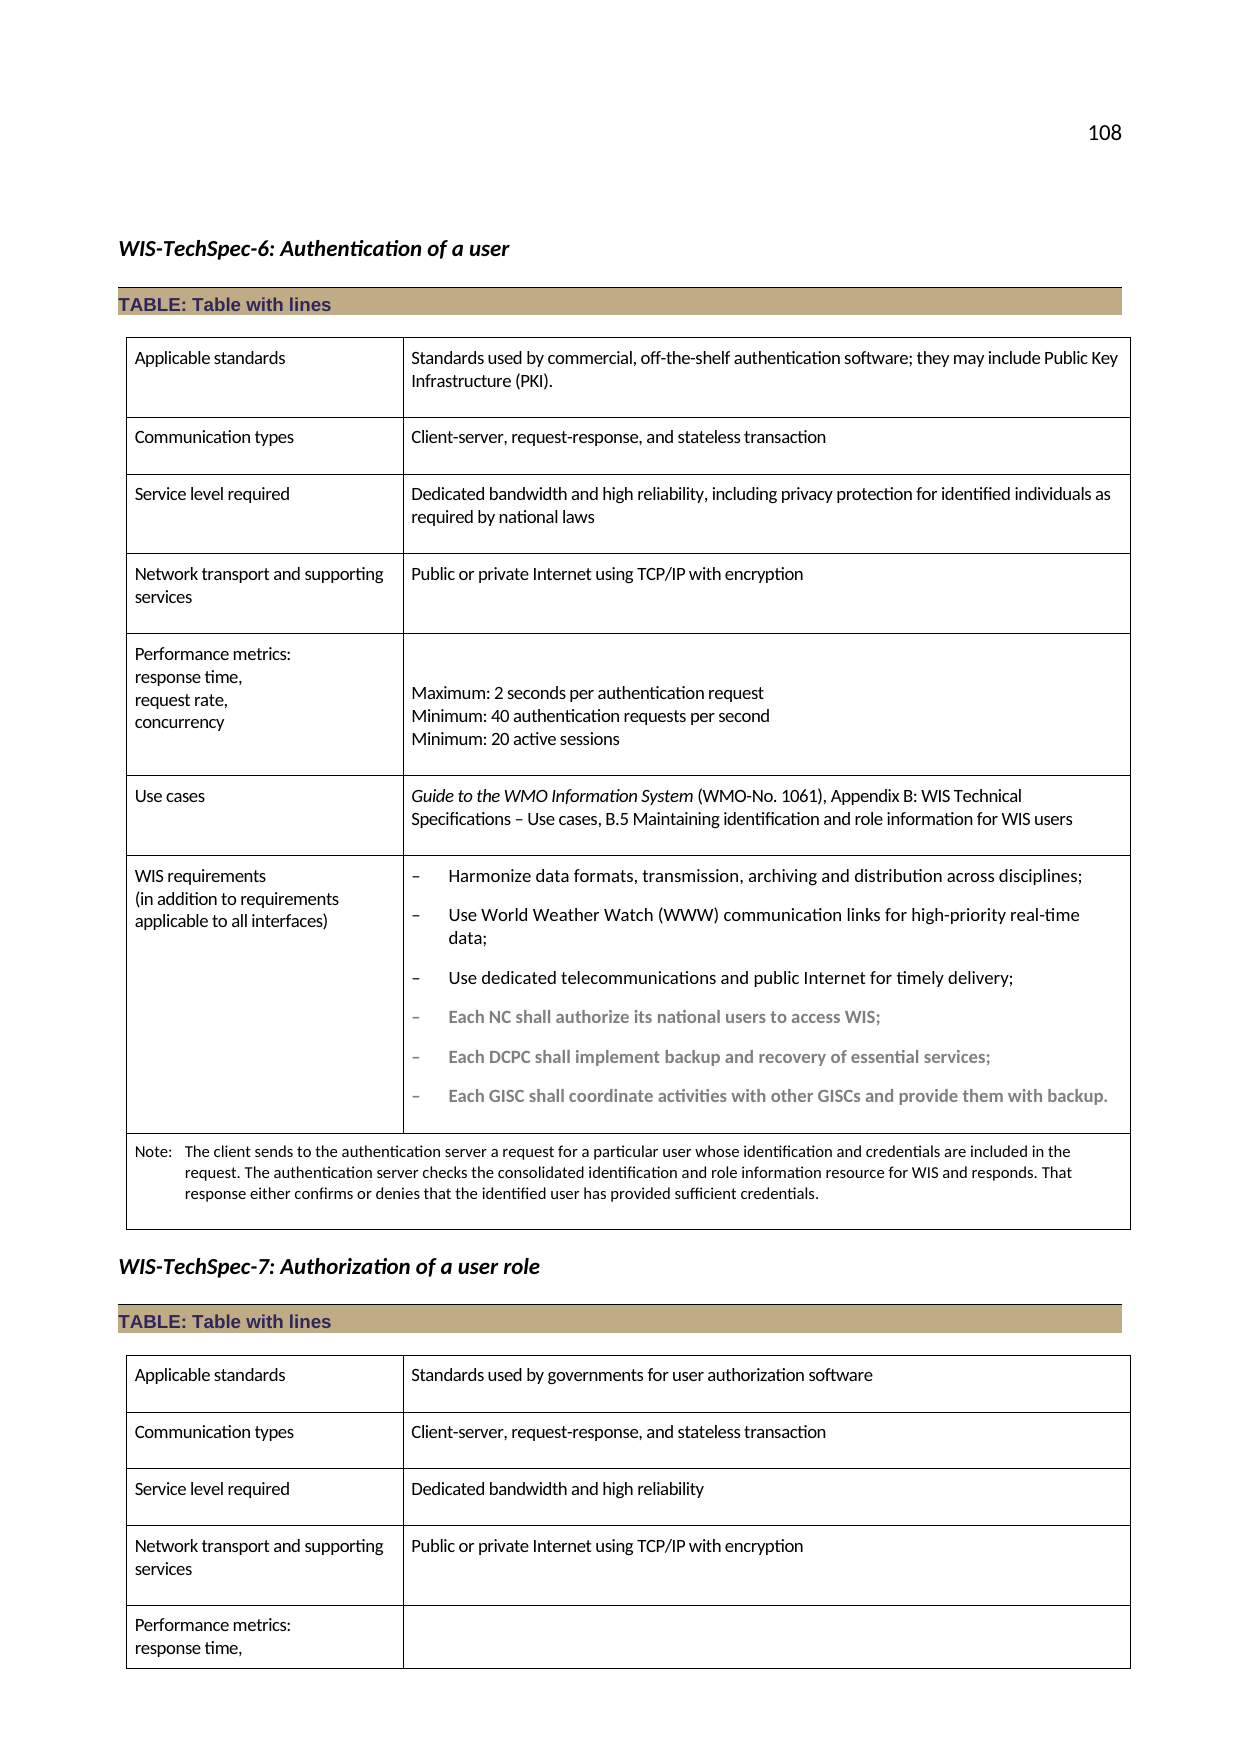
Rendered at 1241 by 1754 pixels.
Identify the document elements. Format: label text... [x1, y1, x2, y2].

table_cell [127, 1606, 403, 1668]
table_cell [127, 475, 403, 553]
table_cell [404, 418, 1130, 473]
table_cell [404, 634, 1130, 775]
subtitle WIS-TechSpec-7: Authorization of a user role [118, 1254, 1122, 1279]
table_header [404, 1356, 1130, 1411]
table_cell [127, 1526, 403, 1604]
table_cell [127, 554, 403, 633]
subtitle WIS-TechSpec-6: Authentication of a user [118, 237, 1122, 262]
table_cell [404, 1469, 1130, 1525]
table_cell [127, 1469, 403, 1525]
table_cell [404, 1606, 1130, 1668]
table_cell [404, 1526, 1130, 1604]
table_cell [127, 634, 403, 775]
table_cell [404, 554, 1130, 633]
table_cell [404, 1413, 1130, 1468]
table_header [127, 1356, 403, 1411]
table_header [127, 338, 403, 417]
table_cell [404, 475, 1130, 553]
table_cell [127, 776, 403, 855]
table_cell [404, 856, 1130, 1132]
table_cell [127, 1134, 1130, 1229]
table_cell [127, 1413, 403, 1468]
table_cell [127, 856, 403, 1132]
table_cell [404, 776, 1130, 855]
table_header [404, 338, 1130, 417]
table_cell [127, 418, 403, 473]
